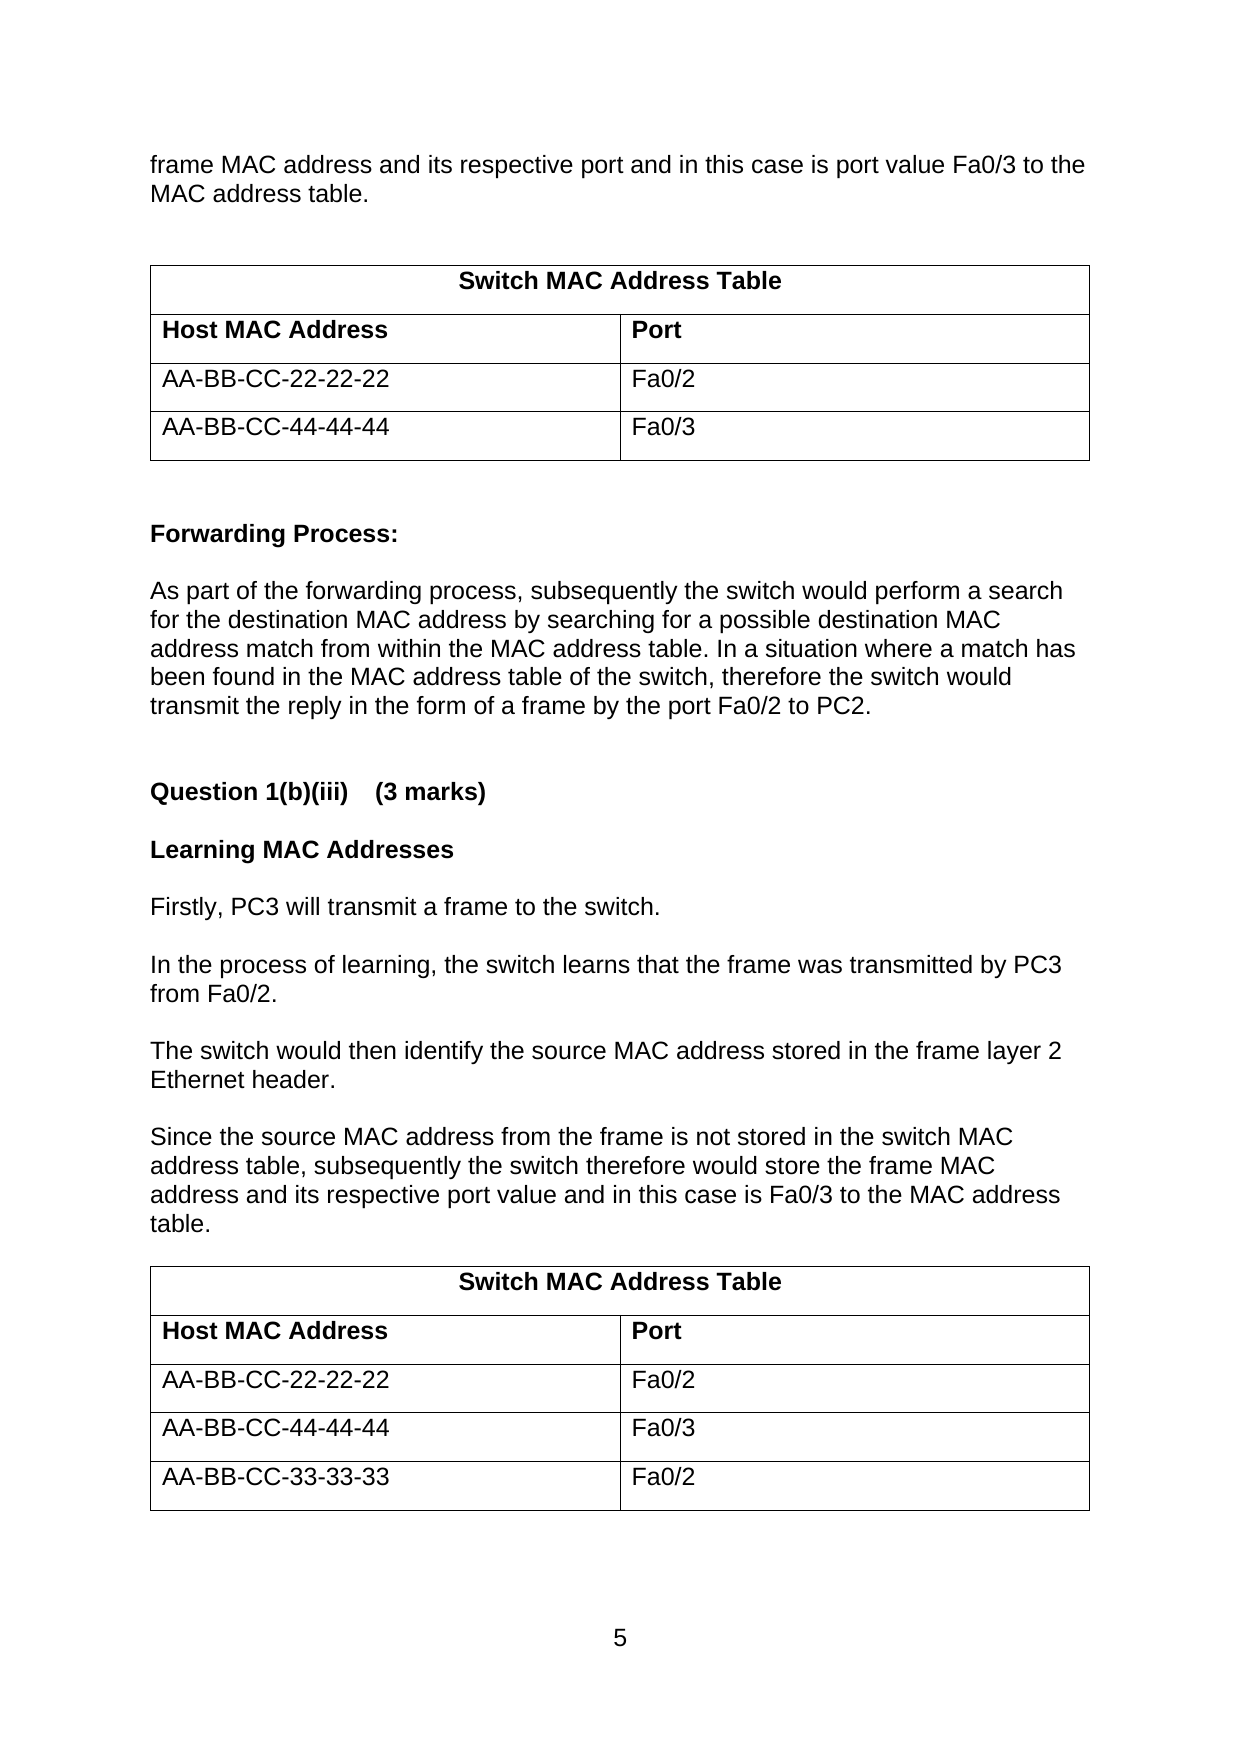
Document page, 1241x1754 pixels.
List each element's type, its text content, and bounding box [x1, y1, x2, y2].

table_cell Port [621, 315, 1089, 362]
text Learning MAC Addresses [150, 835, 1090, 863]
table_cell Host MAC Address [151, 1316, 620, 1363]
text Forwarding Process: [150, 518, 1090, 547]
text The switch would then identify the source MAC address stored in the frame layer 2 Ethernet header. [150, 1036, 1090, 1093]
text In the process of learning, the switch learns that the frame was transmitted by PC3 from Fa0/2. [150, 950, 1090, 1007]
table_cell Fa0/2 [621, 364, 1089, 411]
table_cell AA-BB-CC-22-22-22 [151, 364, 620, 411]
table_cell Fa0/3 [621, 412, 1089, 460]
text Since the source MAC address from the frame is not stored in the switch MAC address table, subsequently the switch therefore would store the frame MAC address and its respective port value and in this case is Fa0/3 to the MAC address table. [150, 1122, 1090, 1237]
text As part of the forwarding process, subsequently the switch would perform a search for the destination MAC address by searching for a possible destination MAC address match from within the MAC address table. In a situation where a match has been found in the MAC address table of the switch, therefore the switch would transmit the reply in the form of a frame by the port Fa0/2 to PC2. [150, 576, 1090, 720]
table_cell AA-BB-CC-44-44-44 [151, 1413, 620, 1461]
table_header Switch MAC Address Table [151, 266, 1089, 314]
table_cell AA-BB-CC-44-44-44 [151, 412, 620, 460]
table_cell Fa0/2 [621, 1365, 1089, 1412]
text Question 1(b)(iii) (3 marks) [150, 777, 1090, 806]
table_cell AA-BB-CC-22-22-22 [151, 1365, 620, 1412]
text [150, 150, 1090, 207]
table_header Switch MAC Address Table [151, 1267, 1089, 1315]
table_cell AA-BB-CC-33-33-33 [151, 1462, 620, 1510]
table_cell Fa0/2 [621, 1462, 1089, 1510]
table_cell Port [621, 1316, 1089, 1363]
text Firstly, PC3 will transmit a frame to the switch. [150, 892, 1090, 921]
table_cell Host MAC Address [151, 315, 620, 362]
table_cell Fa0/3 [621, 1413, 1089, 1461]
